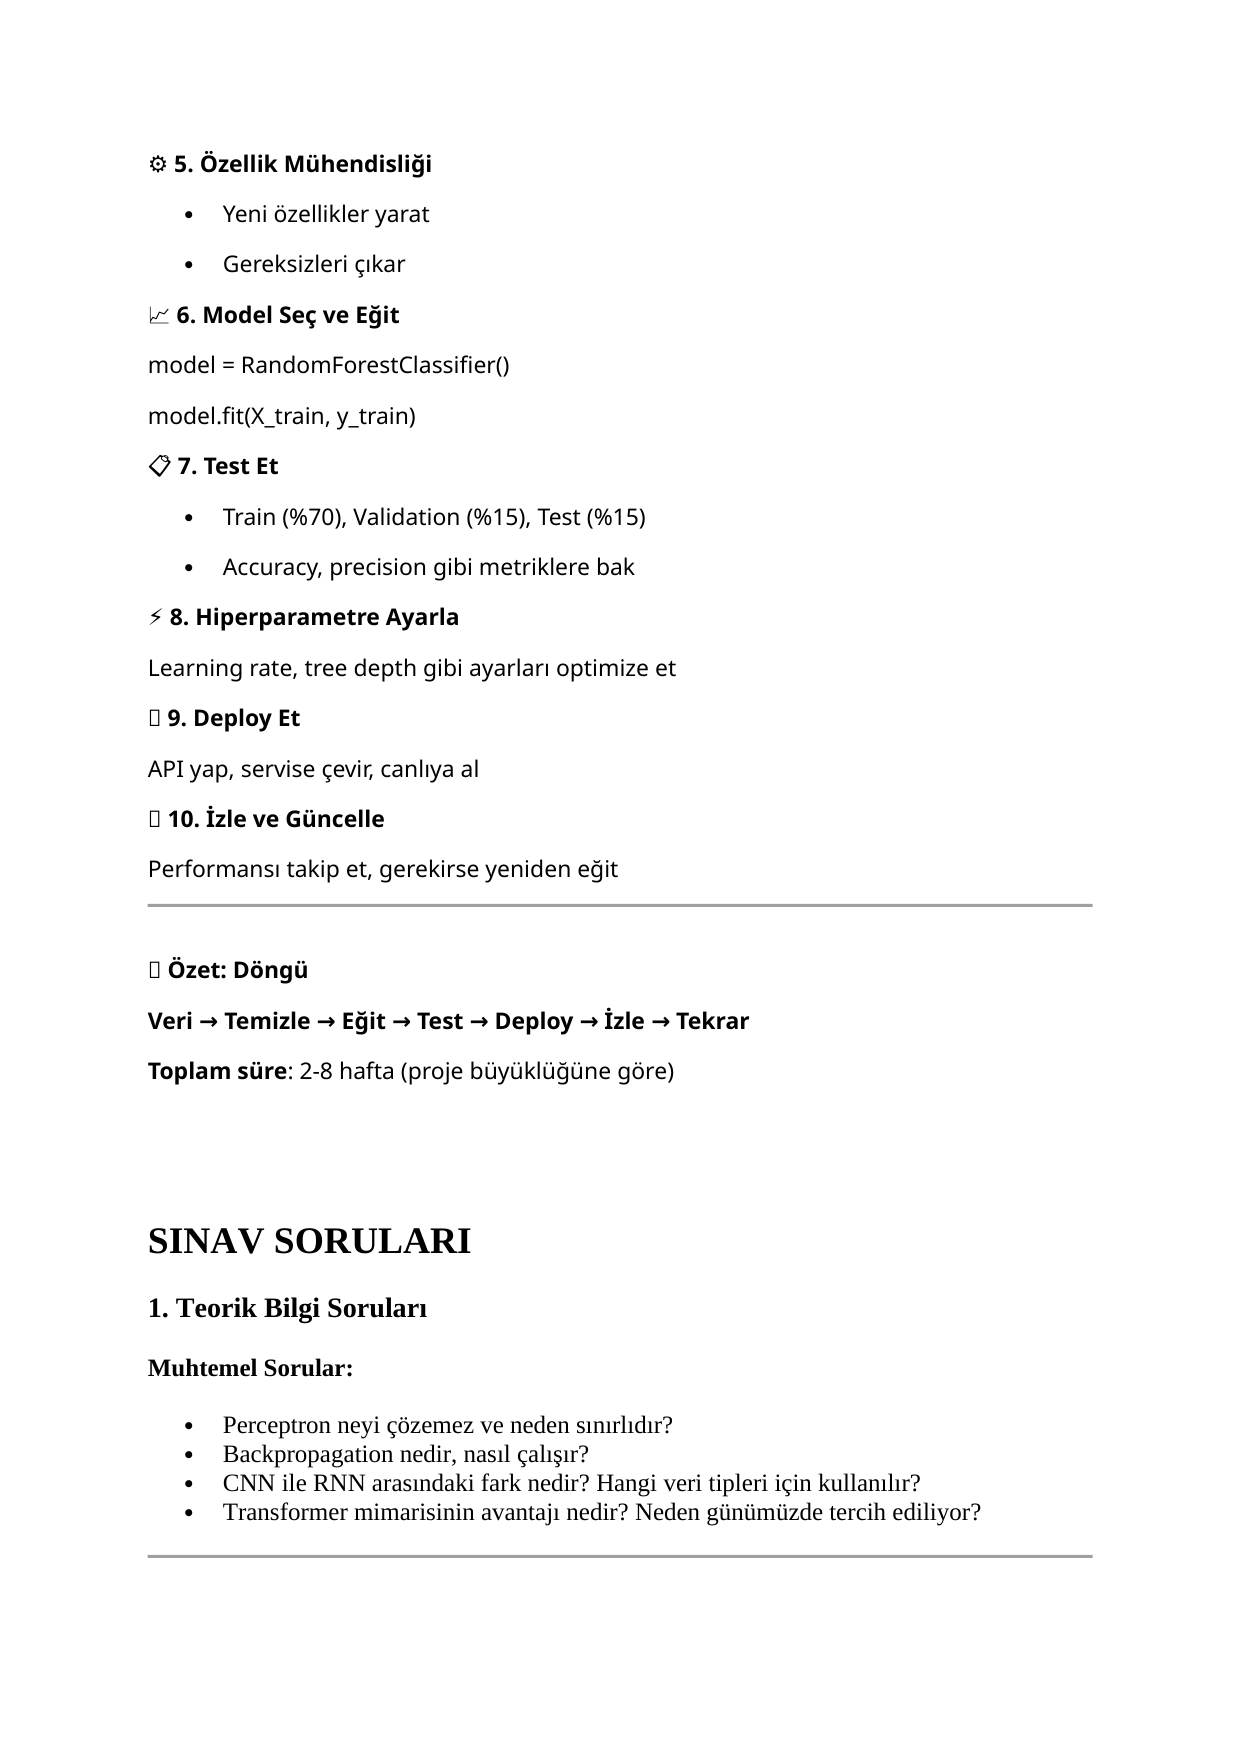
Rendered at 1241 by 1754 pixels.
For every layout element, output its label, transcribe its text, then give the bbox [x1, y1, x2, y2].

text Performansı takip et, gerekirse yeniden eğit [148, 853, 1093, 885]
text 👀 10. İzle ve Güncelle [148, 803, 1093, 834]
list Transformer mimarisinin avantajı nedir? Neden günümüzde tercih ediliyor? [185, 1497, 1093, 1526]
text 📋 7. Test Et [148, 450, 1093, 481]
text ⚙️ 5. Özellik Mühendisliği [148, 148, 1093, 179]
text Muhtemel Sorular: [148, 1353, 1093, 1381]
text API yap, servise çevir, canlıya al [148, 753, 1093, 784]
list Perceptron neyi çözemez ve neden sınırlıdır? [185, 1411, 1093, 1439]
text 📈 6. Model Seç ve Eğit [148, 299, 1093, 330]
text ⚡ 8. Hiperparametre Ayarla [148, 601, 1093, 633]
list Accuracy, precision gibi metriklere bak [185, 551, 1093, 582]
text model.fit(X_train, y_train) [148, 400, 1093, 431]
text 🚀 9. Deploy Et [148, 702, 1093, 733]
text Veri → Temizle → Eğit → Test → Deploy → İzle → Tekrar [148, 1005, 1093, 1036]
text Learning rate, tree depth gibi ayarları optimize et [148, 652, 1093, 683]
text 🔄 Özet: Döngü [148, 954, 1093, 986]
text SINAV SORULARI [148, 1219, 1093, 1262]
list CNN ile RNN arasındaki fark nedir? Hangi veri tipleri için kullanılır? [185, 1468, 1093, 1497]
text model = RandomForestClassifier() [148, 349, 1093, 381]
list Yeni özellikler yarat [185, 198, 1093, 229]
list Gereksizleri çıkar [185, 248, 1093, 280]
list Backpropagation nedir, nasıl çalışır? [185, 1439, 1093, 1468]
text 1. Teorik Bilgi Soruları [148, 1291, 1093, 1323]
list Train (%70), Validation (%15), Test (%15) [185, 501, 1093, 532]
text Toplam süre: 2-8 hafta (proje büyüklüğüne göre) [148, 1055, 1093, 1086]
